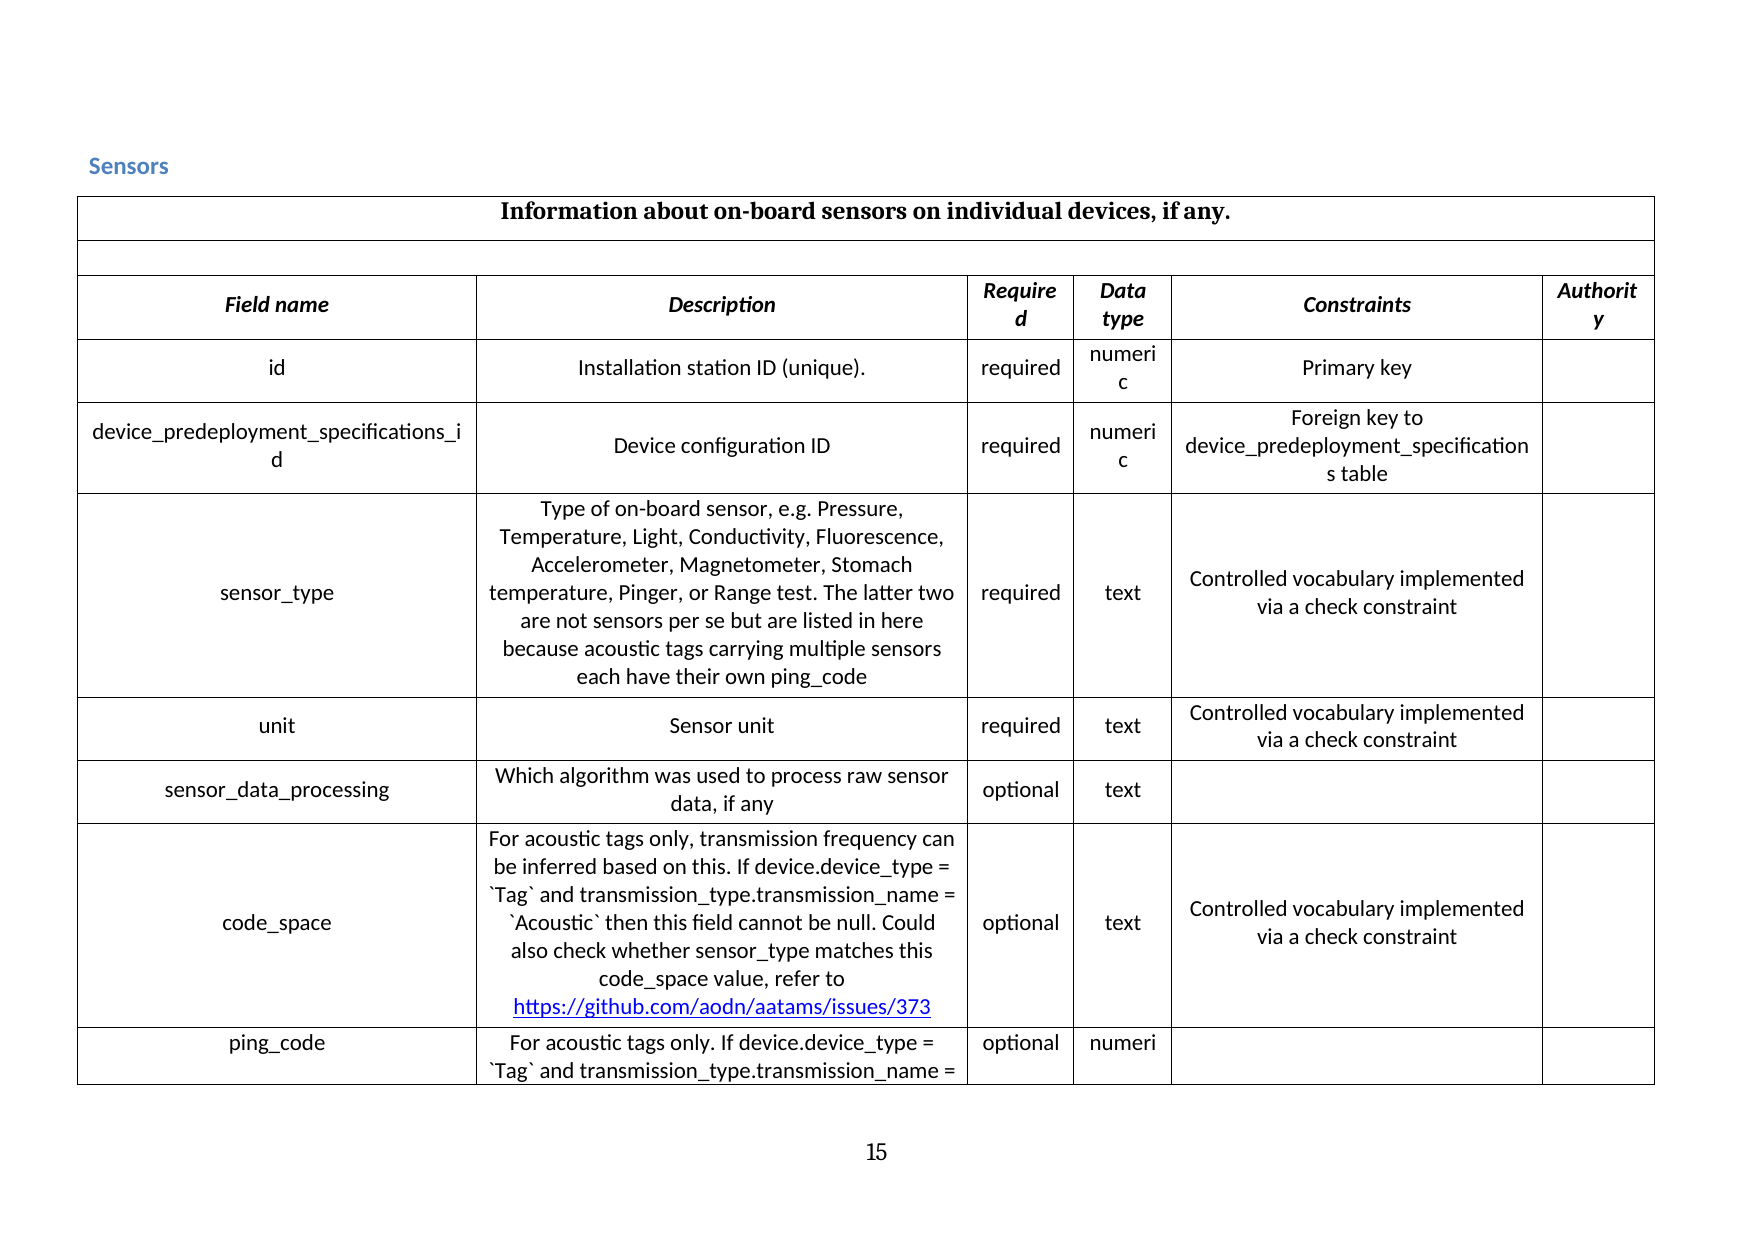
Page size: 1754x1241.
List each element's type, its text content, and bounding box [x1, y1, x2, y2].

table_cell Controlled vocabulary implemented via a check constraint [1172, 698, 1542, 760]
table_cell sensor_data_processing [78, 761, 476, 823]
table_cell Required [968, 276, 1073, 338]
table_cell required [968, 494, 1073, 697]
table_cell Sensor unit [477, 698, 967, 760]
table_cell numeric [1074, 403, 1171, 493]
table_cell code_space [78, 824, 476, 1027]
table_cell [1543, 340, 1654, 402]
table_cell Data type [1074, 276, 1171, 338]
table_cell numeric [1074, 1028, 1171, 1084]
table_cell [1543, 824, 1654, 1027]
table_cell Description [477, 276, 967, 338]
table_cell [78, 241, 1654, 275]
table_cell text [1074, 698, 1171, 760]
table_cell optional [968, 824, 1073, 1027]
table_cell device_predeployment_specifications_id [78, 403, 476, 493]
table_cell text [1074, 494, 1171, 697]
table_cell text [1074, 761, 1171, 823]
table_cell [1172, 1028, 1542, 1084]
subtitle Sensors [89, 150, 1665, 181]
table_cell For acoustic tags only. If device.device_type = `Tag` and transmission_type.transmission_name = `Acoustic` then this field cannot be null [477, 1028, 967, 1084]
table_cell Device configuration ID [477, 403, 967, 493]
table_cell sensor_type [78, 494, 476, 697]
table_cell Controlled vocabulary implemented via a check constraint [1172, 824, 1542, 1027]
table_cell [1543, 1028, 1654, 1084]
table_header Information about on-board sensors on individual devices, if any. [78, 197, 1654, 240]
table_cell Constraints [1172, 276, 1542, 338]
table_cell optional [968, 1028, 1073, 1084]
table_cell Installation station ID (unique). [477, 340, 967, 402]
table_cell id [78, 340, 476, 402]
table_cell numeric [1074, 340, 1171, 402]
table_cell [1543, 494, 1654, 697]
table_cell Field name [78, 276, 476, 338]
table_cell Primary key [1172, 340, 1542, 402]
table_cell [1543, 761, 1654, 823]
table_cell Controlled vocabulary implemented via a check constraint [1172, 494, 1542, 697]
table_cell unit [78, 698, 476, 760]
table_cell ping_code [78, 1028, 476, 1084]
table_cell text [1074, 824, 1171, 1027]
table_cell For acoustic tags only, transmission frequency can be inferred based on this. If device.device_type = `Tag` and transmission_type.transmission_name = `Acoustic` then this field cannot be null. Could also check whether sensor_type matches this code_space value, refer to https://github.com/aodn/aatams/issues/373 [477, 824, 967, 1027]
table_cell Which algorithm was used to process raw sensor data, if any [477, 761, 967, 823]
table_cell required [968, 698, 1073, 760]
table_cell [1543, 698, 1654, 760]
table_cell [1172, 761, 1542, 823]
table_cell required [968, 340, 1073, 402]
table_cell Foreign key to device_predeployment_specifications table [1172, 403, 1542, 493]
table_cell optional [968, 761, 1073, 823]
table_cell [1543, 403, 1654, 493]
table_cell Type of on-board sensor, e.g. Pressure, Temperature, Light, Conductivity, Fluorescence, Accelerometer, Magnetometer, Stomach temperature, Pinger, or Range test. The latter two are not sensors per se but are listed in here because acoustic tags carrying multiple sensors each have their own ping_code [477, 494, 967, 697]
table_cell Authority [1543, 276, 1654, 338]
table_cell required [968, 403, 1073, 493]
